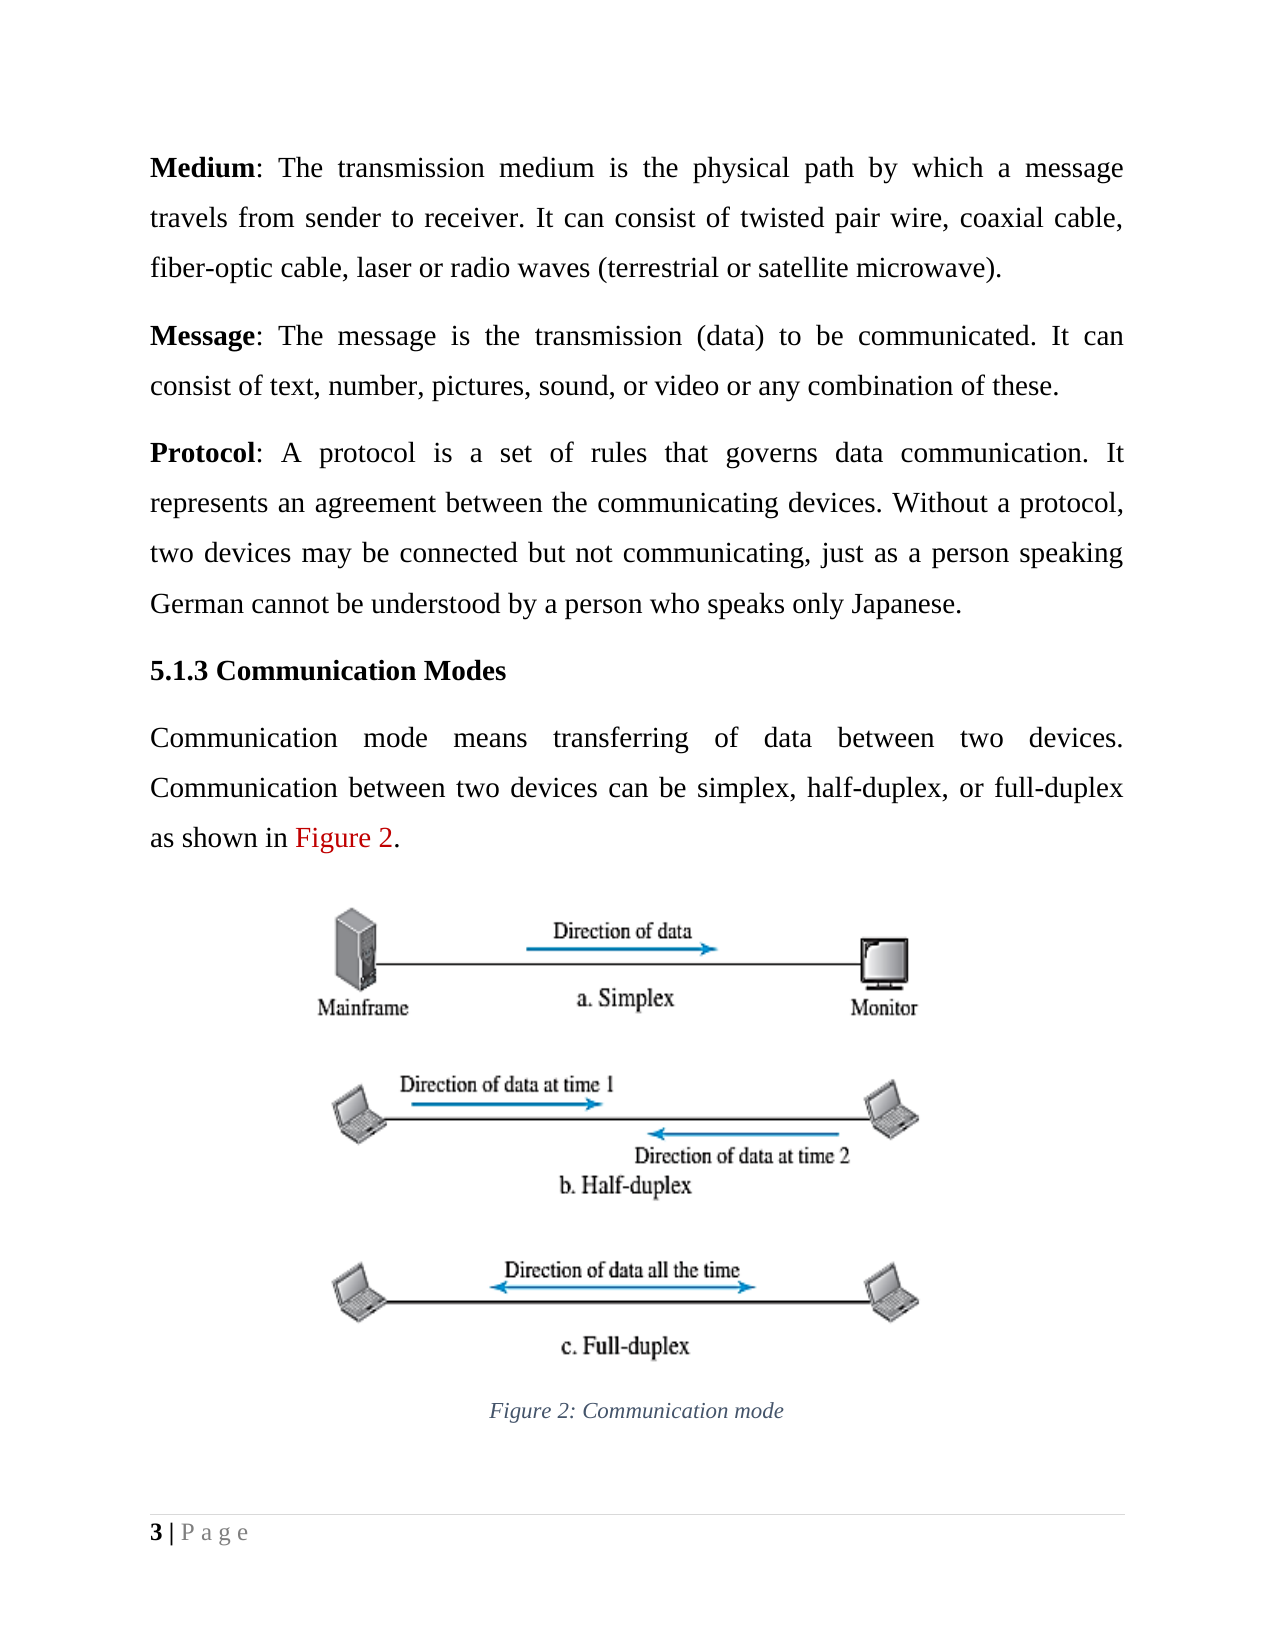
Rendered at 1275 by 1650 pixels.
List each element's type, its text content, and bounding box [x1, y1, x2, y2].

text Communication mode means transferring of data between two devices. Communication between two devices can be simplex, half-duplex, or full-duplex as shown in Figure 2. [150, 720, 1125, 854]
text Message: The message is the transmission (data) to be communicated. It can consist of text, number, pictures, sound, or video or any combination of these. [150, 318, 1125, 401]
text Figure 2: Communication mode [150, 1397, 1125, 1424]
text Protocol: A protocol is a set of rules that governs data communication. It represents an agreement between the communicating devices. Without a protocol, two devices may be connected but not communicating, just as a person speaking German cannot be understood by a person who speaks only Japanese. [150, 435, 1125, 619]
picture [292, 887, 982, 1367]
text Medium: The transmission medium is the physical path by which a message travels from sender to receiver. It can consist of twisted pair wire, coaxial cable, fiber-optic cable, laser or radio waves (terrestrial or satellite microwave). [150, 150, 1125, 284]
text 5.1.3 Communication Modes [150, 653, 1125, 686]
